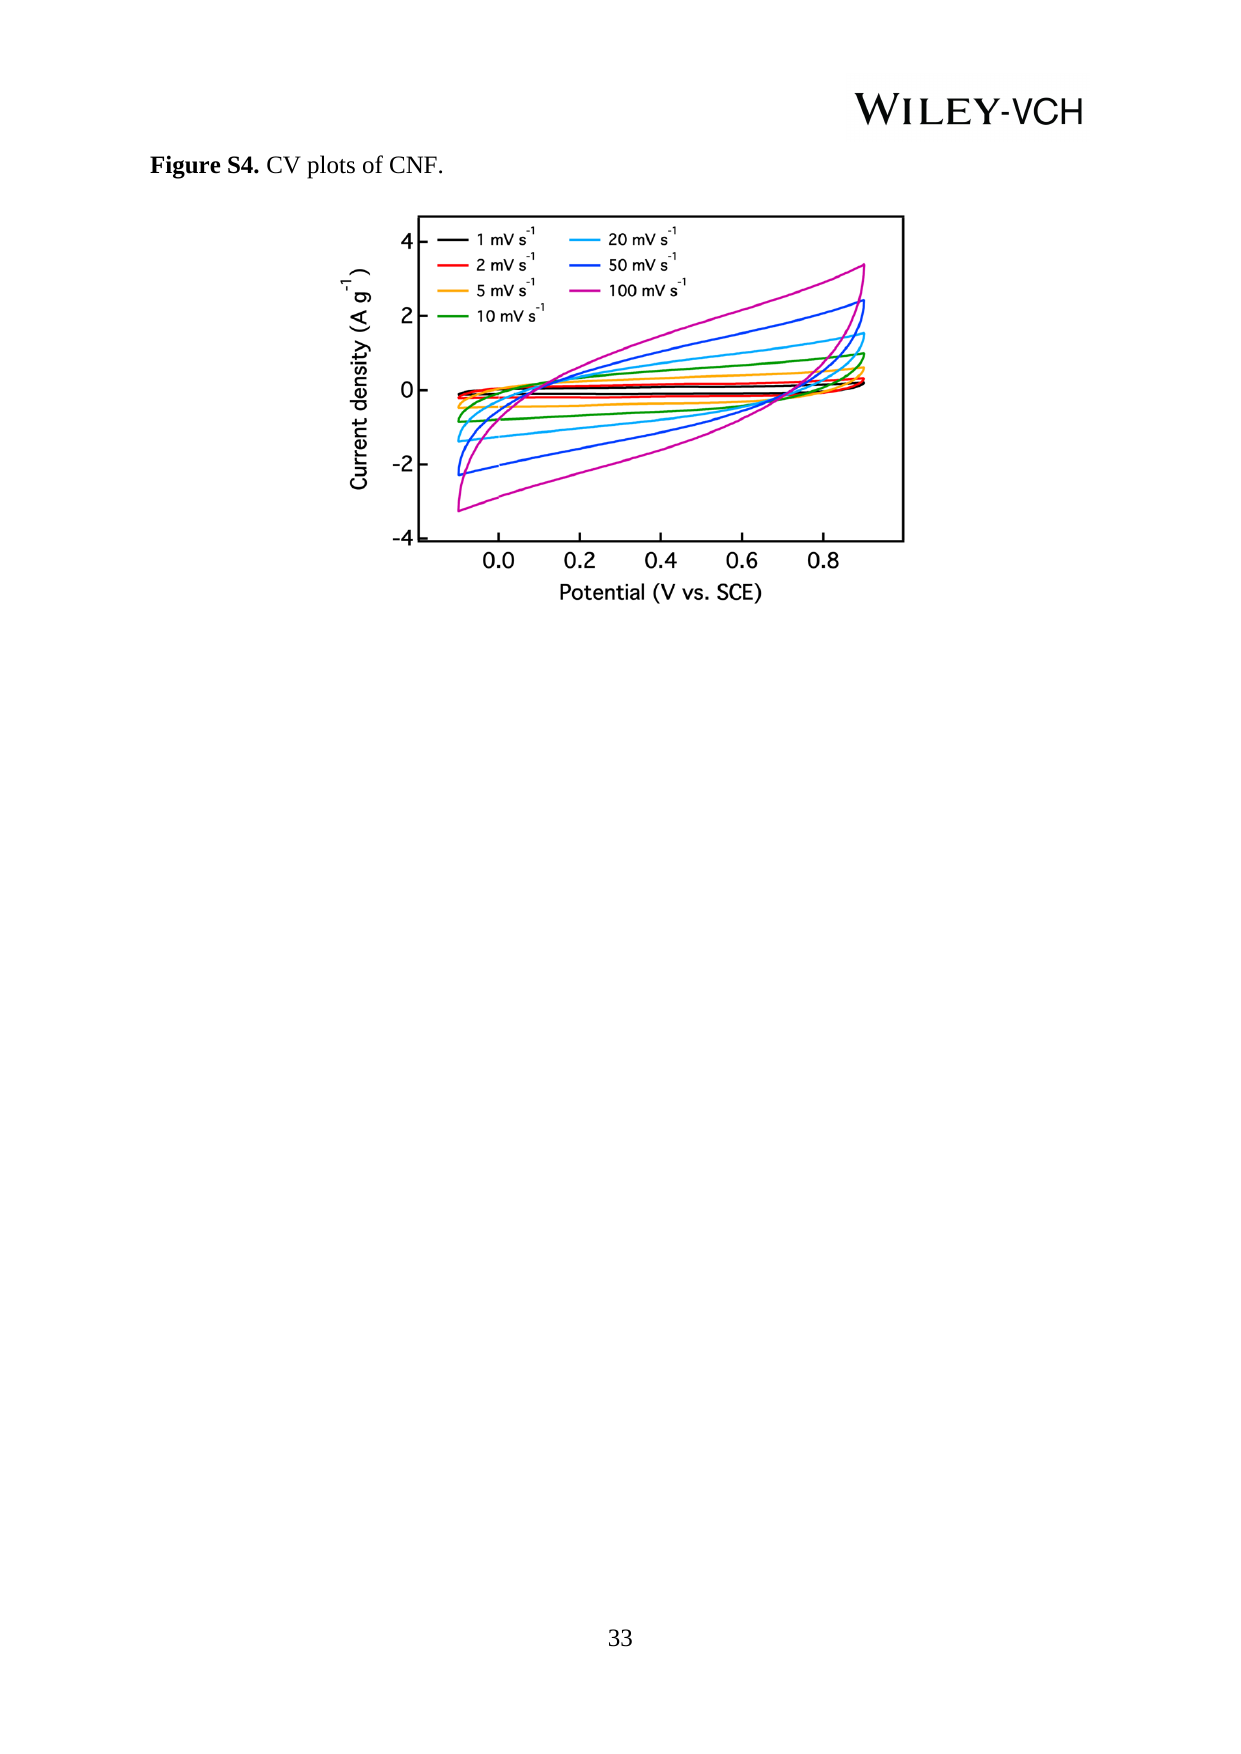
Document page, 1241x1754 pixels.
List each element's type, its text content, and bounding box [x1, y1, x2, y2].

picture [324, 207, 916, 616]
picture [846, 73, 1091, 142]
list Figure S4. CV plots of CNF. [150, 150, 1090, 179]
